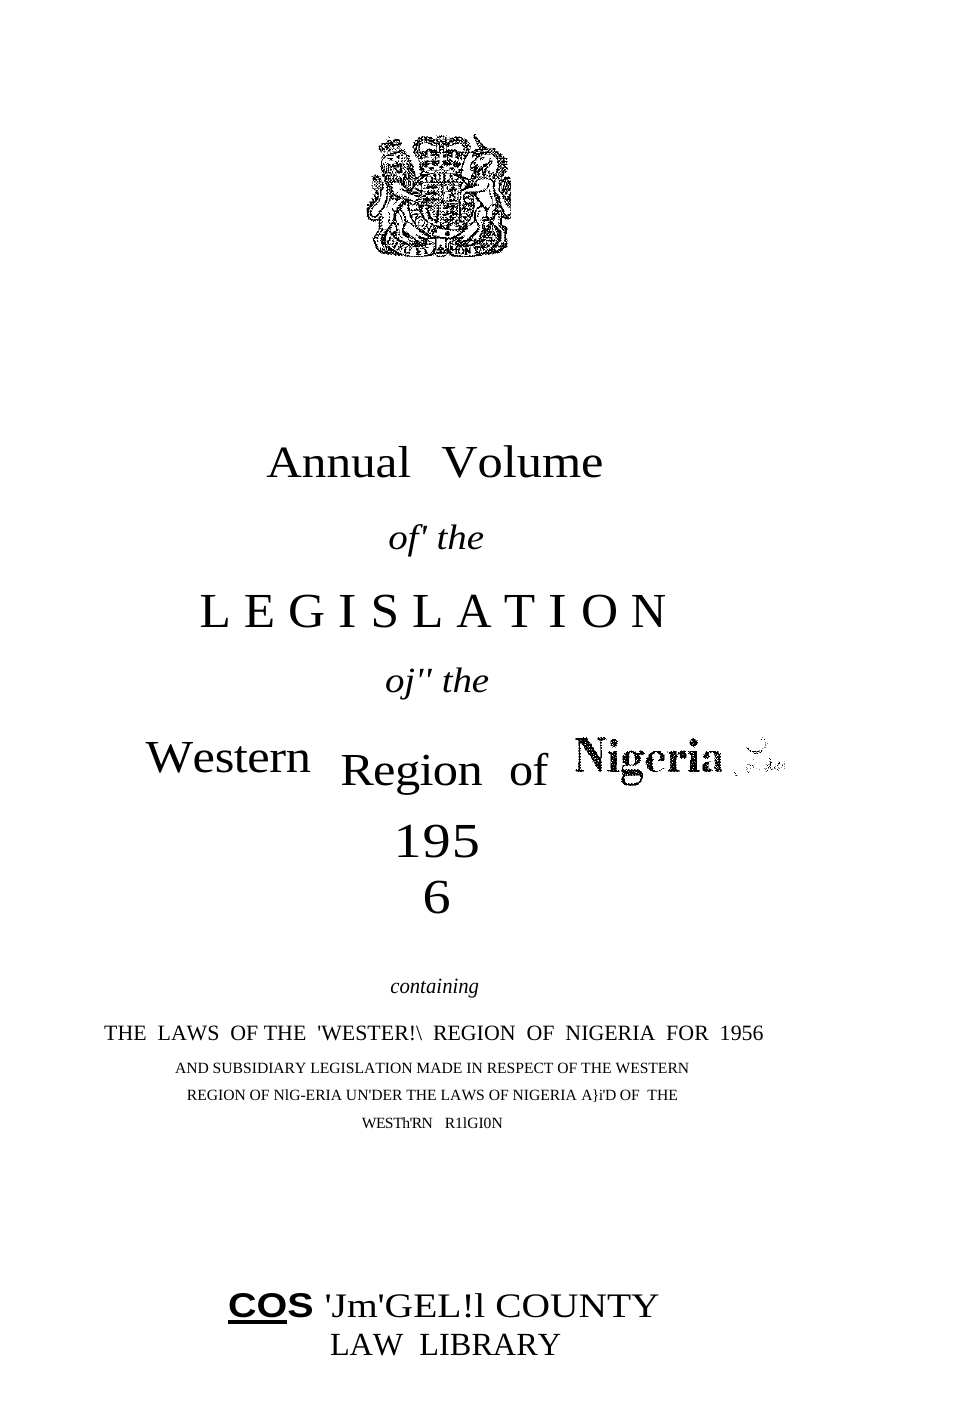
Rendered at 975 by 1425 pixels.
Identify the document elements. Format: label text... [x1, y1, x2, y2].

text of' the [89, 517, 782, 558]
text Annual Volume [89, 435, 780, 488]
picture [572, 733, 788, 786]
text L E G I S L A T I O N [89, 581, 776, 638]
text oj'' the [89, 659, 784, 700]
text containing [369, 973, 499, 999]
text COS 'Jm'GEL!l COUNTY [89, 1286, 798, 1326]
picture [366, 133, 514, 257]
text Western [145, 729, 313, 782]
text LAW LIBRARY [89, 1326, 801, 1363]
text 195 6 [374, 811, 499, 924]
subtitle THE LAWS OF THE 'WESTER!\ REGION OF NIGERIA FOR 1956 [89, 1020, 778, 1045]
text AND SUBSIDIARY LEGISLATION MADE IN RESPECT OF THE WESTERN REGION OF NlG-ERIA UN'DER THE LAWS OF NIGERIA A}i'D OF THE WESTh'RN R1lGI0N [173, 1059, 692, 1132]
